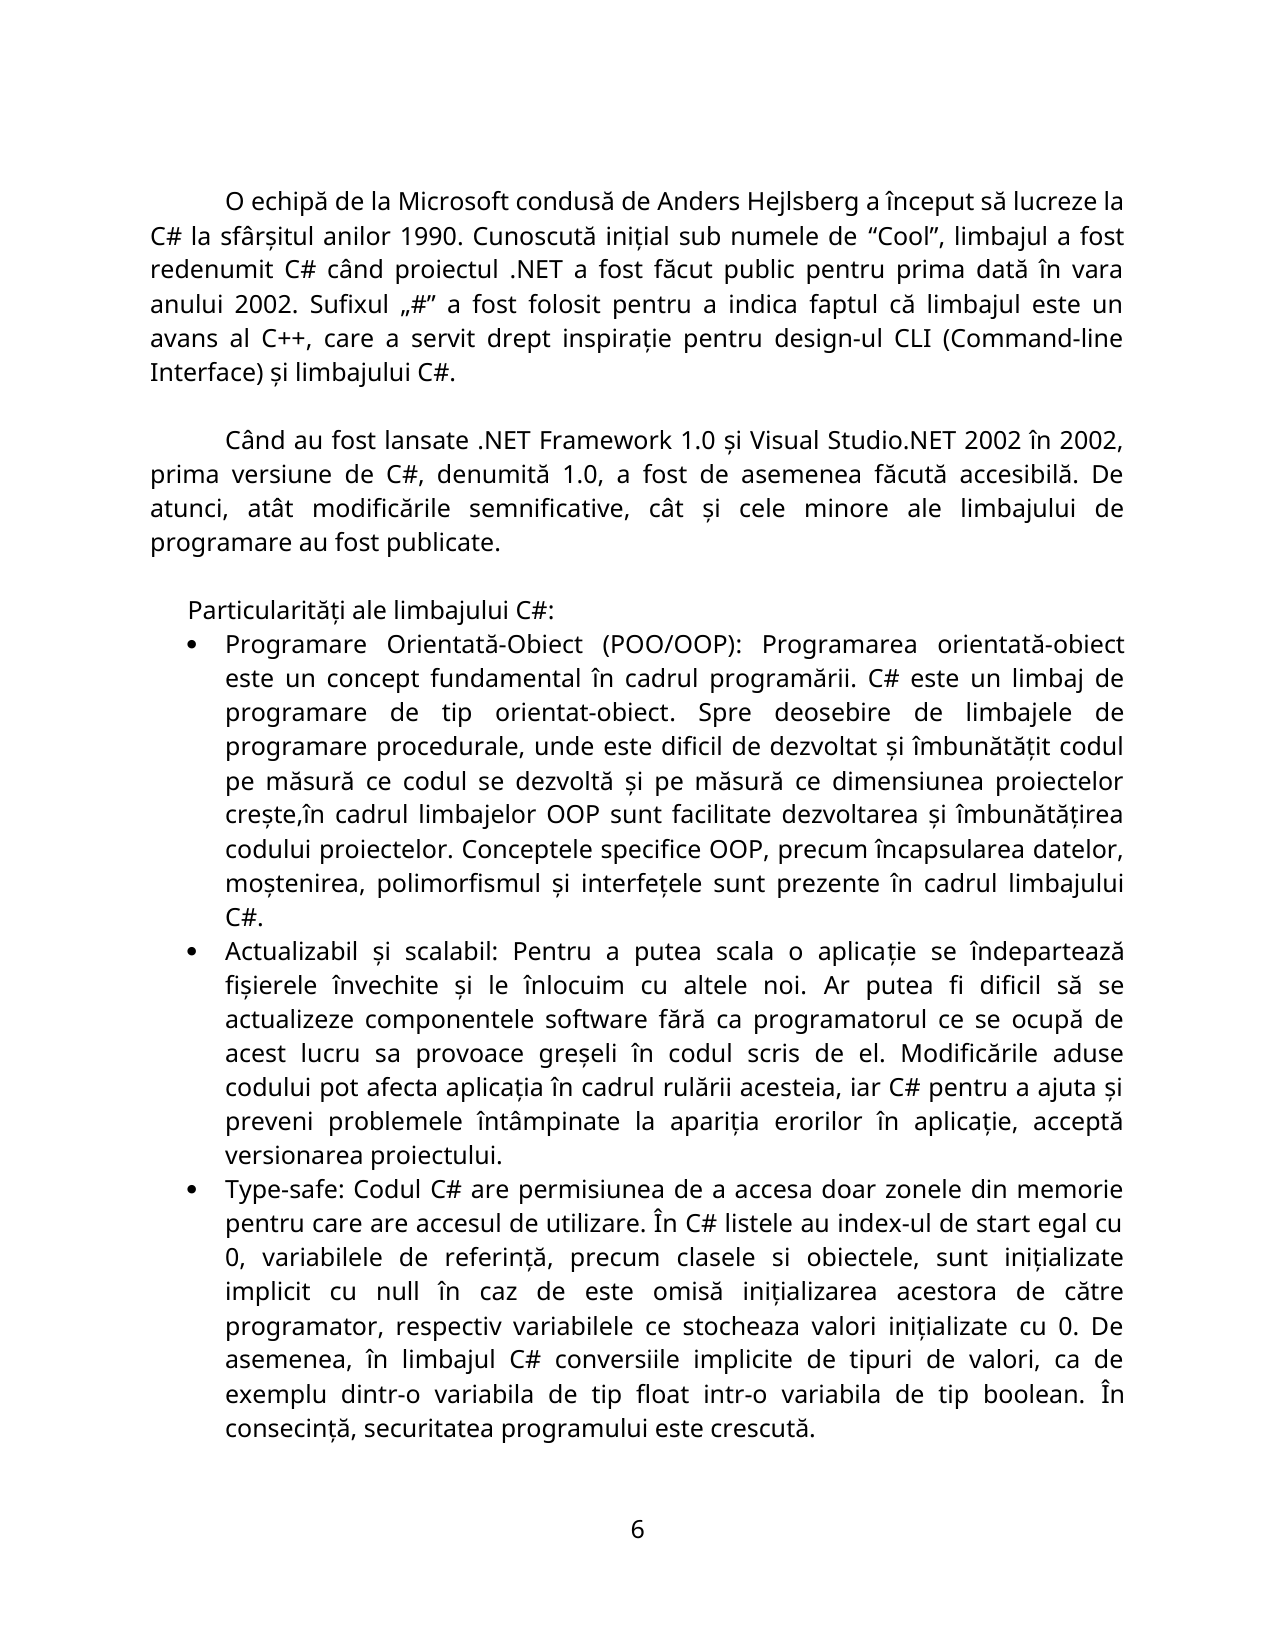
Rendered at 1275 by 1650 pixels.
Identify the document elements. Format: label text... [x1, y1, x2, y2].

list Type-safe: Codul C# are permisiunea de a accesa doar zonele din memorie pentru care are accesul de utilizare. În C# listele au index-ul de start egal cu 0, variabilele de referință, precum clasele si obiectele, sunt inițializate implicit cu null în caz de este omisă inițializarea acestora de către programator, respectiv variabilele ce stocheaza valori inițializate cu 0. De asemenea, în limbajul C# conversiile implicite de tipuri de valori, ca de exemplu dintr-o variabila de tip float intr-o variabila de tip boolean. În consecință, securitatea programului este crescută. [187, 1172, 1125, 1444]
text Când au fost lansate .NET Framework 1.0 și Visual Studio.NET 2002 în 2002, prima versiune de C#, denumită 1.0, a fost de asemenea făcută accesibilă. De atunci, atât modificările semnificative, cât și cele minore ale limbajului de programare au fost publicate. [150, 422, 1125, 559]
text Particularități ale limbajului C#: [150, 593, 1125, 627]
list Actualizabil și scalabil: Pentru a putea scala o aplicație se îndepartează fișierele învechite și le înlocuim cu altele noi. Ar putea fi dificil să se actualizeze componentele software fără ca programatorul ce se ocupă de acest lucru sa provoace greșeli în codul scris de el. Modificările aduse codului pot afecta aplicația în cadrul rulării acesteia, iar C# pentru a ajuta și preveni problemele întâmpinate la apariția erorilor în aplicație, acceptă versionarea proiectului. [187, 933, 1125, 1172]
text O echipă de la Microsoft condusă de Anders Hejlsberg a început să lucreze la C# la sfârșitul anilor 1990. Cunoscută inițial sub numele de “Cool”, limbajul a fost redenumit C# când proiectul .NET a fost făcut public pentru prima dată în vara anului 2002. Sufixul „#” a fost folosit pentru a indica faptul că limbajul este un avans al C++, care a servit drept inspirație pentru design-ul CLI (Command-line Interface) și limbajului C#. [150, 184, 1125, 388]
list Programare Orientată-Obiect (POO/OOP): Programarea orientată-obiect este un concept fundamental în cadrul programării. C# este un limbaj de programare de tip orientat-obiect. Spre deosebire de limbajele de programare procedurale, unde este dificil de dezvoltat și îmbunătățit codul pe măsură ce codul se dezvoltă și pe măsură ce dimensiunea proiectelor crește,în cadrul limbajelor OOP sunt facilitate dezvoltarea și îmbunătățirea codului proiectelor. Conceptele specifice OOP, precum încapsularea datelor, moștenirea, polimorfismul și interfețele sunt prezente în cadrul limbajului C#. [187, 627, 1125, 933]
